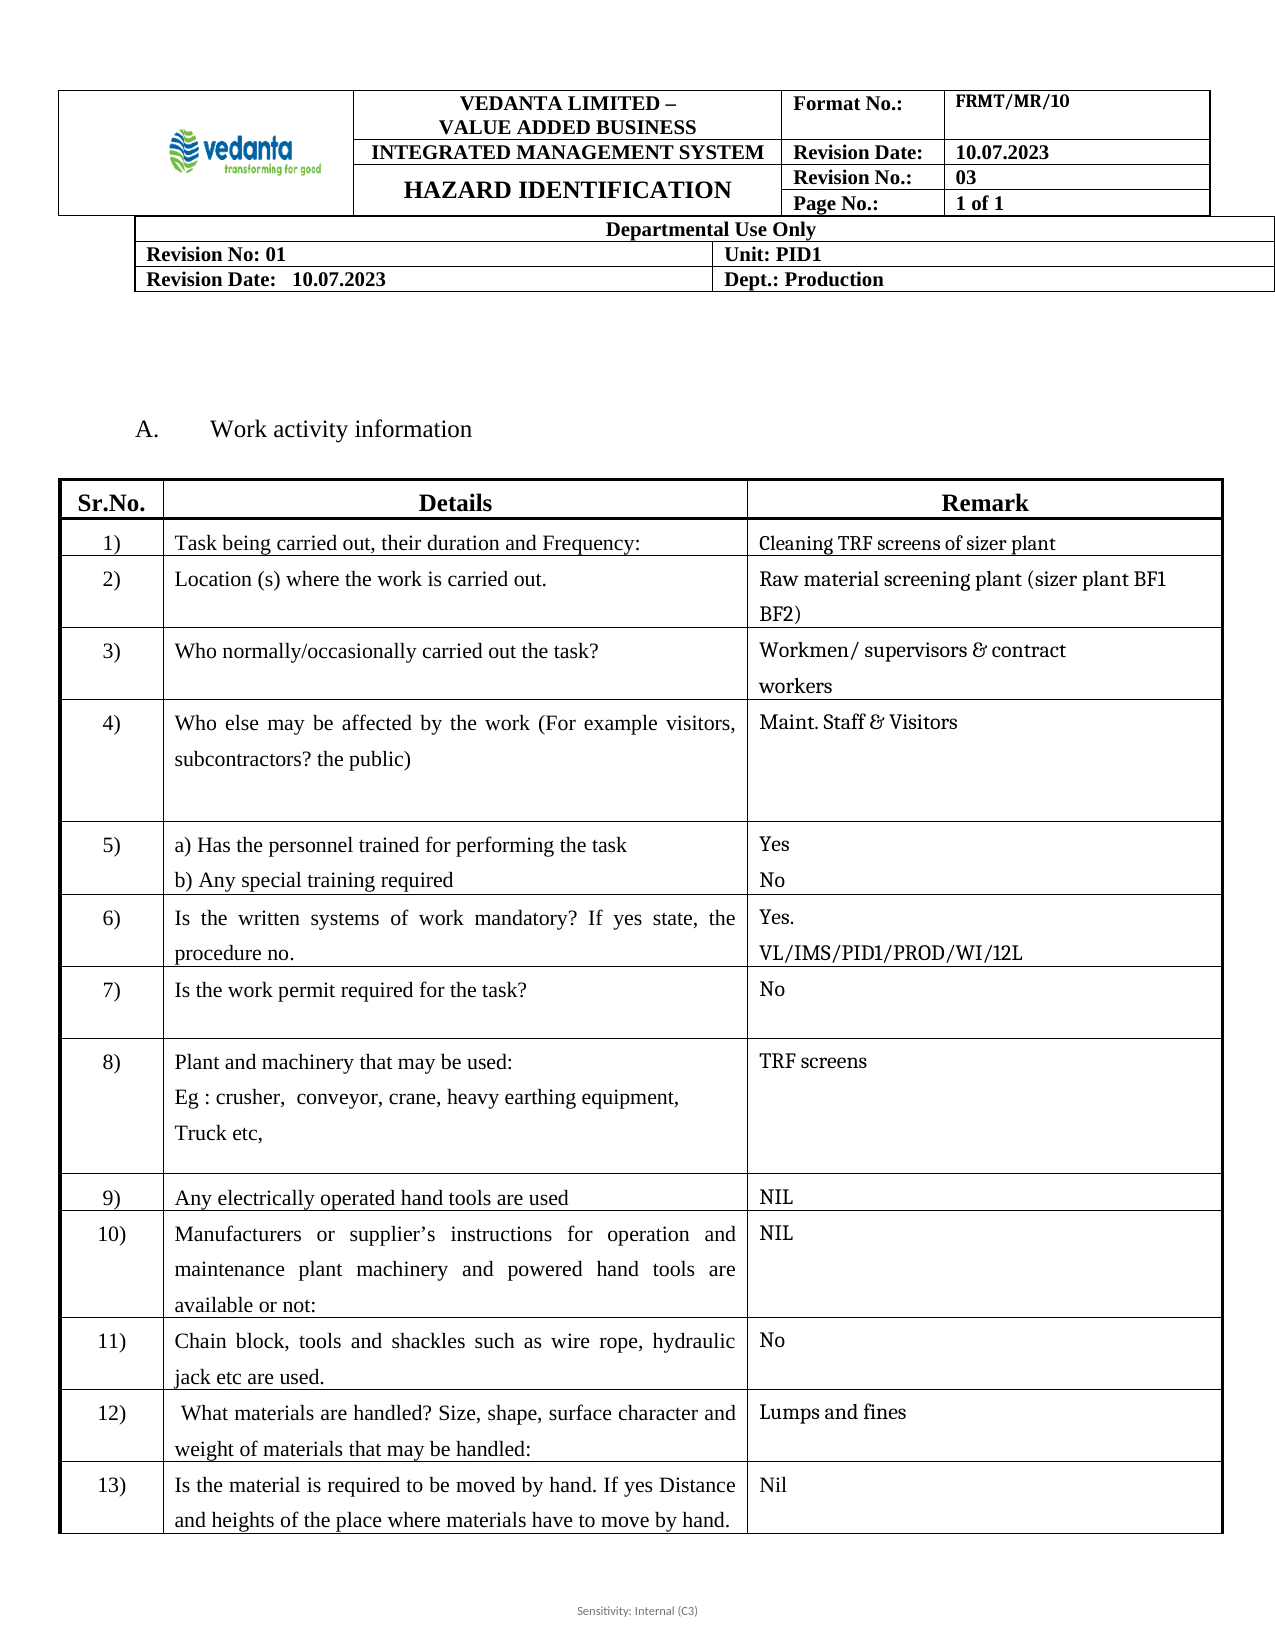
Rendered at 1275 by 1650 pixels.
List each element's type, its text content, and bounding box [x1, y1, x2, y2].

table_cell Manufacturers or supplier’s instructions for operation and maintenance plant machinery and powered hand tools are available or not: [164, 1211, 747, 1317]
table_cell Revision No.: [782, 165, 944, 189]
table_cell Cleaning TRF screens of sizer plant [748, 520, 1221, 555]
table_cell 12) [62, 1390, 163, 1461]
table_cell Dept.: Production [713, 267, 1274, 291]
table_cell Task being carried out, their duration and Frequency: [164, 520, 747, 555]
table_header Departmental Use Only [136, 217, 1274, 241]
table_cell Who normally/occasionally carried out the task? [164, 628, 747, 699]
table_cell TRF screens [748, 1039, 1221, 1173]
table_header Format No.: [782, 91, 944, 139]
table_header Remark [748, 481, 1221, 517]
picture [69, 97, 354, 209]
table_cell Lumps and fines [748, 1390, 1221, 1461]
table_cell Chain block, tools and shackles such as wire rope, hydraulic jack etc are used. [164, 1318, 747, 1389]
table_cell 6) [62, 895, 163, 966]
table_header Details [164, 481, 747, 517]
table_cell 10.07.2023 [945, 140, 1209, 164]
table_cell Nil [748, 1462, 1221, 1533]
text A. Work activity information [135, 407, 1143, 443]
table_cell Yes. VL/IMS/PID1/PROD/WI/12L [748, 895, 1221, 966]
table_cell No [748, 967, 1221, 1037]
table_cell NIL [748, 1211, 1221, 1317]
table_cell Location (s) where the work is carried out. [164, 556, 747, 627]
table_cell 9) [62, 1174, 163, 1210]
table_cell Unit: PID1 [713, 242, 1274, 266]
table_header [59, 91, 353, 214]
table_cell No [748, 1318, 1221, 1389]
table_cell Is the work permit required for the task? [164, 967, 747, 1037]
table_cell a) Has the personnel trained for performing the task b) Any special training required [164, 822, 747, 894]
table_cell Plant and machinery that may be used: Eg : crusher, conveyor, crane, heavy earthing equipment, Truck etc, [164, 1039, 747, 1173]
table_cell 11) [62, 1318, 163, 1389]
table_cell 2) [62, 556, 163, 627]
table_cell 1 of 1 [945, 190, 1209, 214]
table_cell 13) [62, 1462, 163, 1533]
table_cell Maint. Staff & Visitors [748, 700, 1221, 821]
table_cell 4) [62, 700, 163, 821]
table_cell Any electrically operated hand tools are used [164, 1174, 747, 1210]
table_cell 03 [945, 165, 1209, 189]
table_cell 8) [62, 1039, 163, 1173]
table_cell 1) [62, 520, 163, 555]
table_cell Raw material screening plant (sizer plant BF1 BF2) [748, 556, 1221, 627]
table_cell 7) [62, 967, 163, 1037]
table_header VEDANTA LIMITED – VALUE ADDED BUSINESS [354, 91, 781, 139]
table_cell INTEGRATED MANAGEMENT SYSTEM [354, 140, 781, 164]
table_cell What materials are handled? Size, shape, surface character and weight of materials that may be handled: [164, 1390, 747, 1461]
table_cell Is the written systems of work mandatory? If yes state, the procedure no. [164, 895, 747, 966]
table_cell 10) [62, 1211, 163, 1317]
table_cell 5) [62, 822, 163, 894]
table_cell NIL [748, 1174, 1221, 1210]
table_cell HAZARD IDENTIFICATION [354, 165, 781, 214]
table_cell Revision No: 01 [136, 242, 712, 266]
table_cell Who else may be affected by the work (For example visitors, subcontractors? the public) [164, 700, 747, 821]
table_cell Is the material is required to be moved by hand. If yes Distance and heights of the place where materials have to move by hand. [164, 1462, 747, 1533]
table_cell Revision Date: [782, 140, 944, 164]
table_cell Revision Date: 10.07.2023 [136, 267, 712, 291]
table_header FRMT/MR/10 [945, 91, 1209, 139]
table_cell Yes No [748, 822, 1221, 894]
table_cell Workmen/ supervisors & contract workers [748, 628, 1221, 699]
table_header Sr.No. [62, 481, 163, 517]
table_cell 3) [62, 628, 163, 699]
table_cell Page No.: [782, 190, 944, 214]
